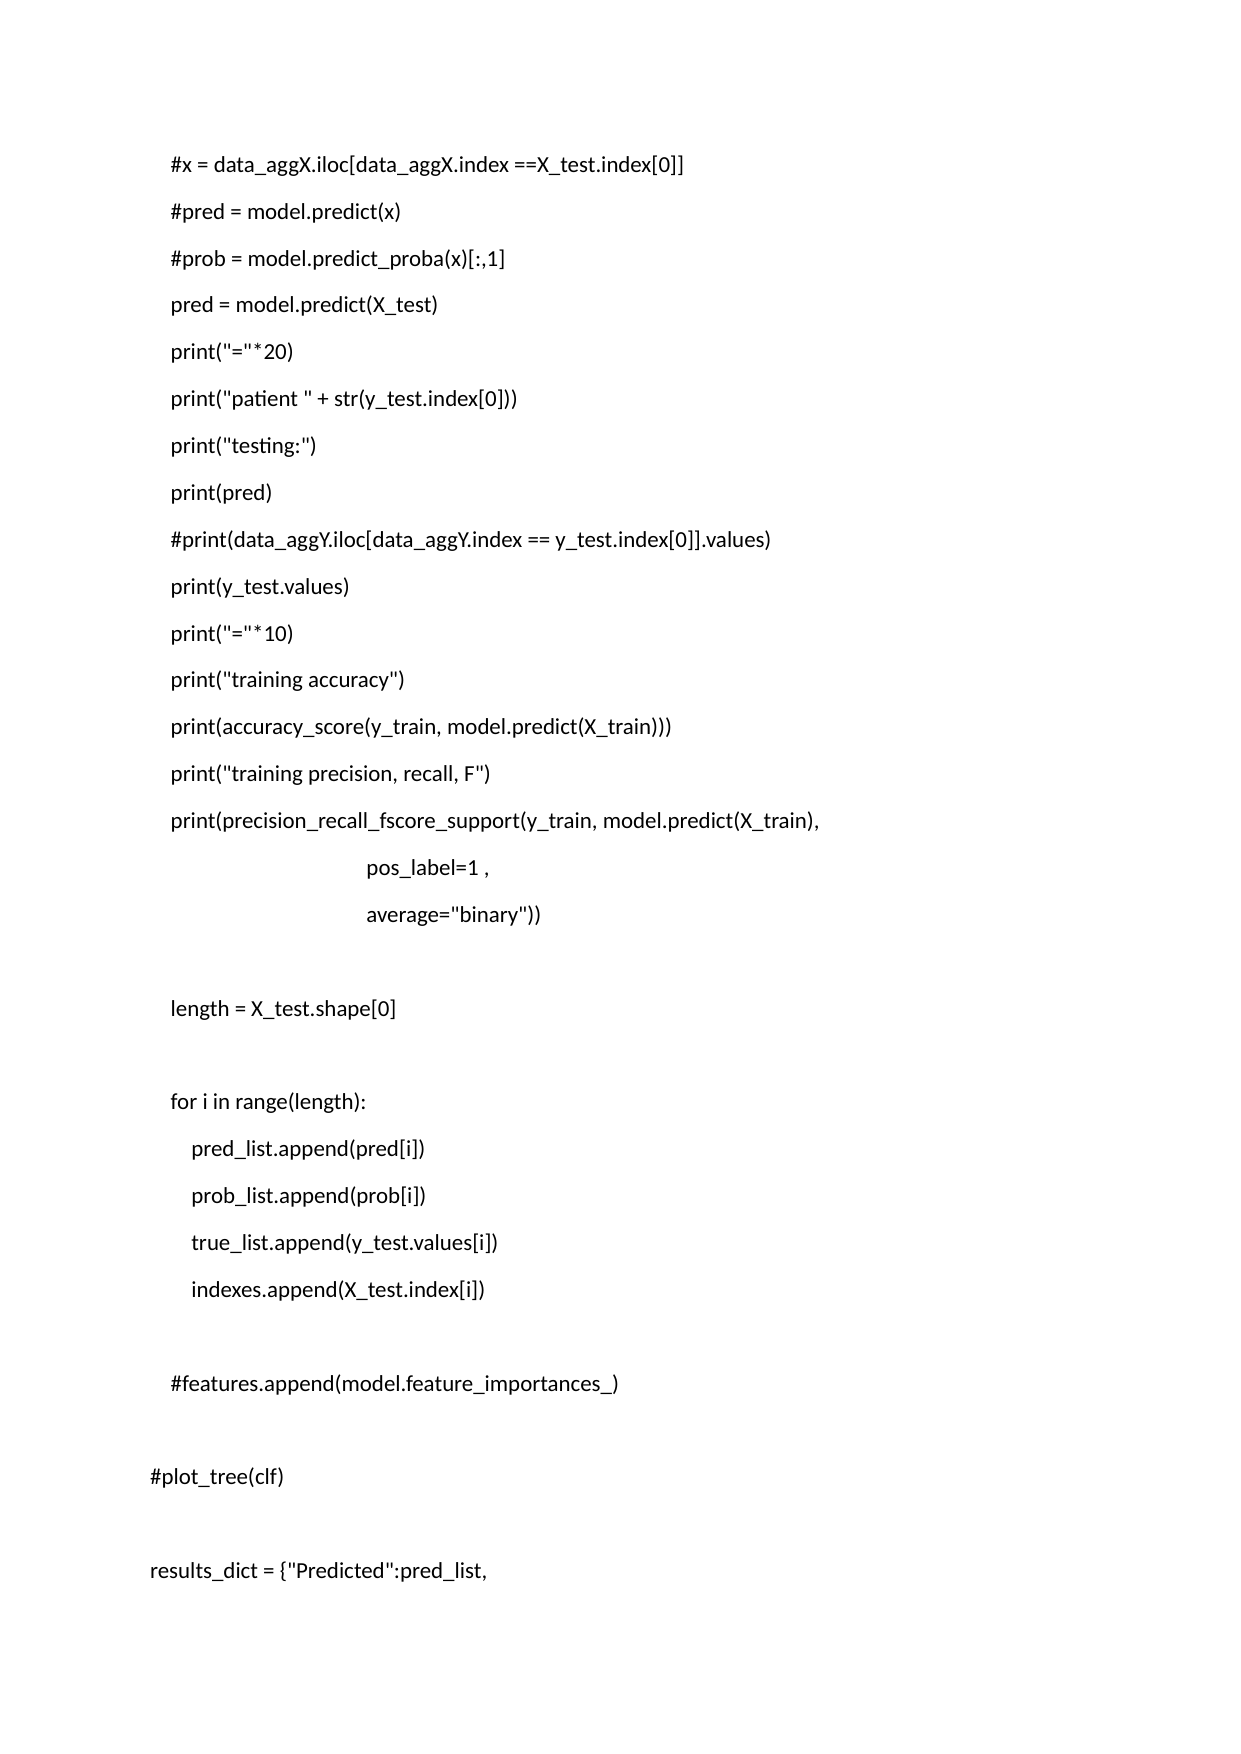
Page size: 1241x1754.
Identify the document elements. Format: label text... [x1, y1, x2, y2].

text length = X_test.shape[0] [150, 994, 1090, 1022]
text pred = model.predict(X_test) [150, 291, 1090, 319]
text #print(data_aggY.iloc[data_aggY.index == y_test.index[0]].values) [150, 525, 1090, 553]
text average="binary")) [150, 900, 1090, 928]
text print("training accuracy") [150, 666, 1090, 694]
text indexes.append(X_test.index[i]) [150, 1275, 1090, 1303]
text prob_list.append(prob[i]) [150, 1181, 1090, 1209]
text #pred = model.predict(x) [150, 197, 1090, 225]
text #x = data_aggX.iloc[data_aggX.index ==X_test.index[0]] [150, 150, 1090, 178]
text pos_label=1 , [150, 853, 1090, 881]
text print("="*20) [150, 337, 1090, 366]
text pred_list.append(pred[i]) [150, 1134, 1090, 1162]
text #prob = model.predict_proba(x)[:,1] [150, 244, 1090, 272]
text print("="*10) [150, 619, 1090, 647]
text print("testing:") [150, 431, 1090, 459]
text print(precision_recall_fscore_support(y_train, model.predict(X_train), [150, 806, 1090, 834]
text true_list.append(y_test.values[i]) [150, 1228, 1090, 1256]
text #features.append(model.feature_importances_) [150, 1369, 1090, 1397]
text results_dict = {"Predicted":pred_list, [150, 1556, 1090, 1584]
text #plot_tree(clf) [150, 1462, 1090, 1491]
text print(accuracy_score(y_train, model.predict(X_train))) [150, 712, 1090, 741]
text print("patient " + str(y_test.index[0])) [150, 384, 1090, 412]
text print("training precision, recall, F") [150, 759, 1090, 787]
text for i in range(length): [150, 1087, 1090, 1116]
text print(pred) [150, 478, 1090, 506]
text print(y_test.values) [150, 572, 1090, 600]
